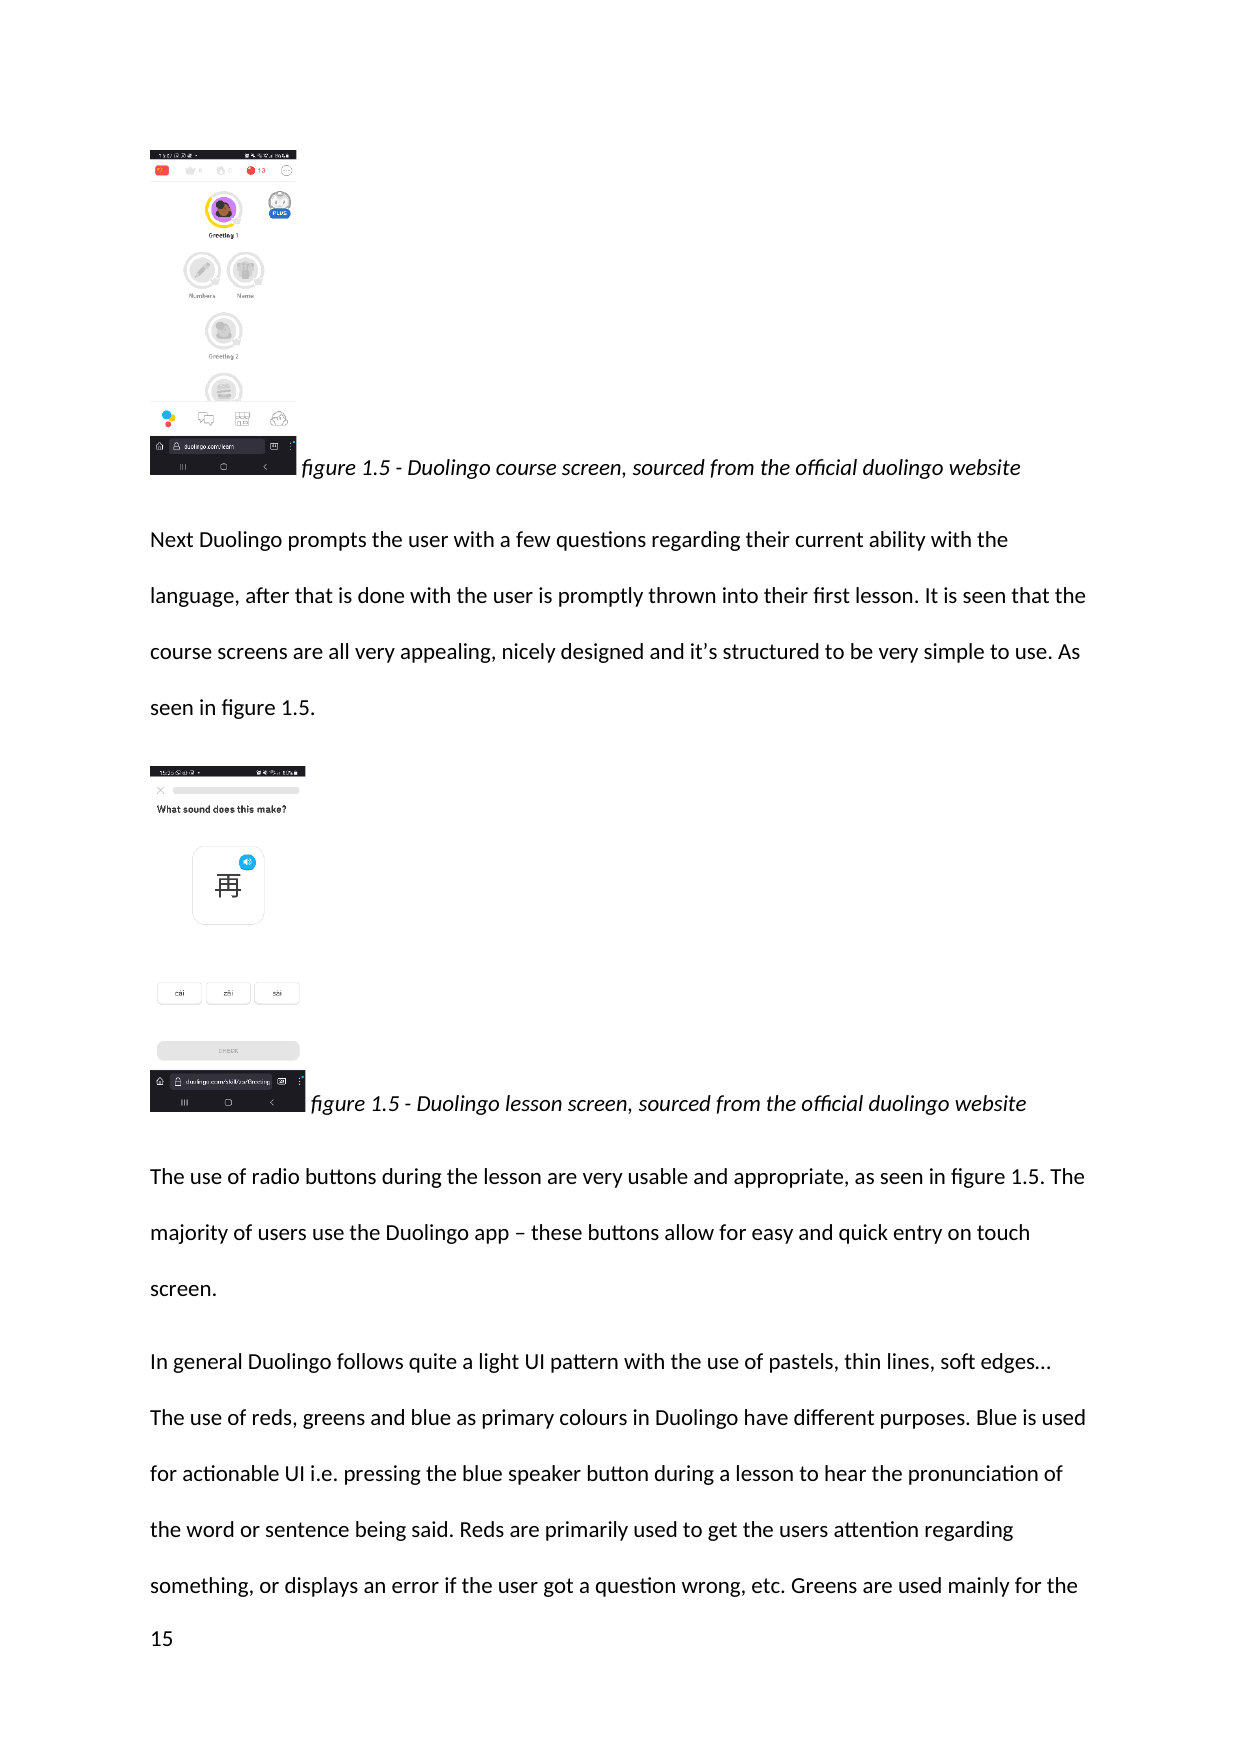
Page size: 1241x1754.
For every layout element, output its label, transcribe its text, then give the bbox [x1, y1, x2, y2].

text Next Duolingo prompts the user with a few questions regarding their current ability with the language, after that is done with the user is promptly thrown into their first lesson. It is seen that the course screens are all very appealing, nicely designed and it’s structured to be very simple to use. As seen in figure 1.5. [150, 525, 1090, 722]
picture [150, 766, 306, 1112]
picture [150, 150, 297, 475]
text figure 1.5 - Duolingo course screen, sourced from the official duolingo website [150, 150, 1090, 481]
text figure 1.5 - Duolingo lesson screen, sourced from the official duolingo website [150, 766, 1090, 1117]
